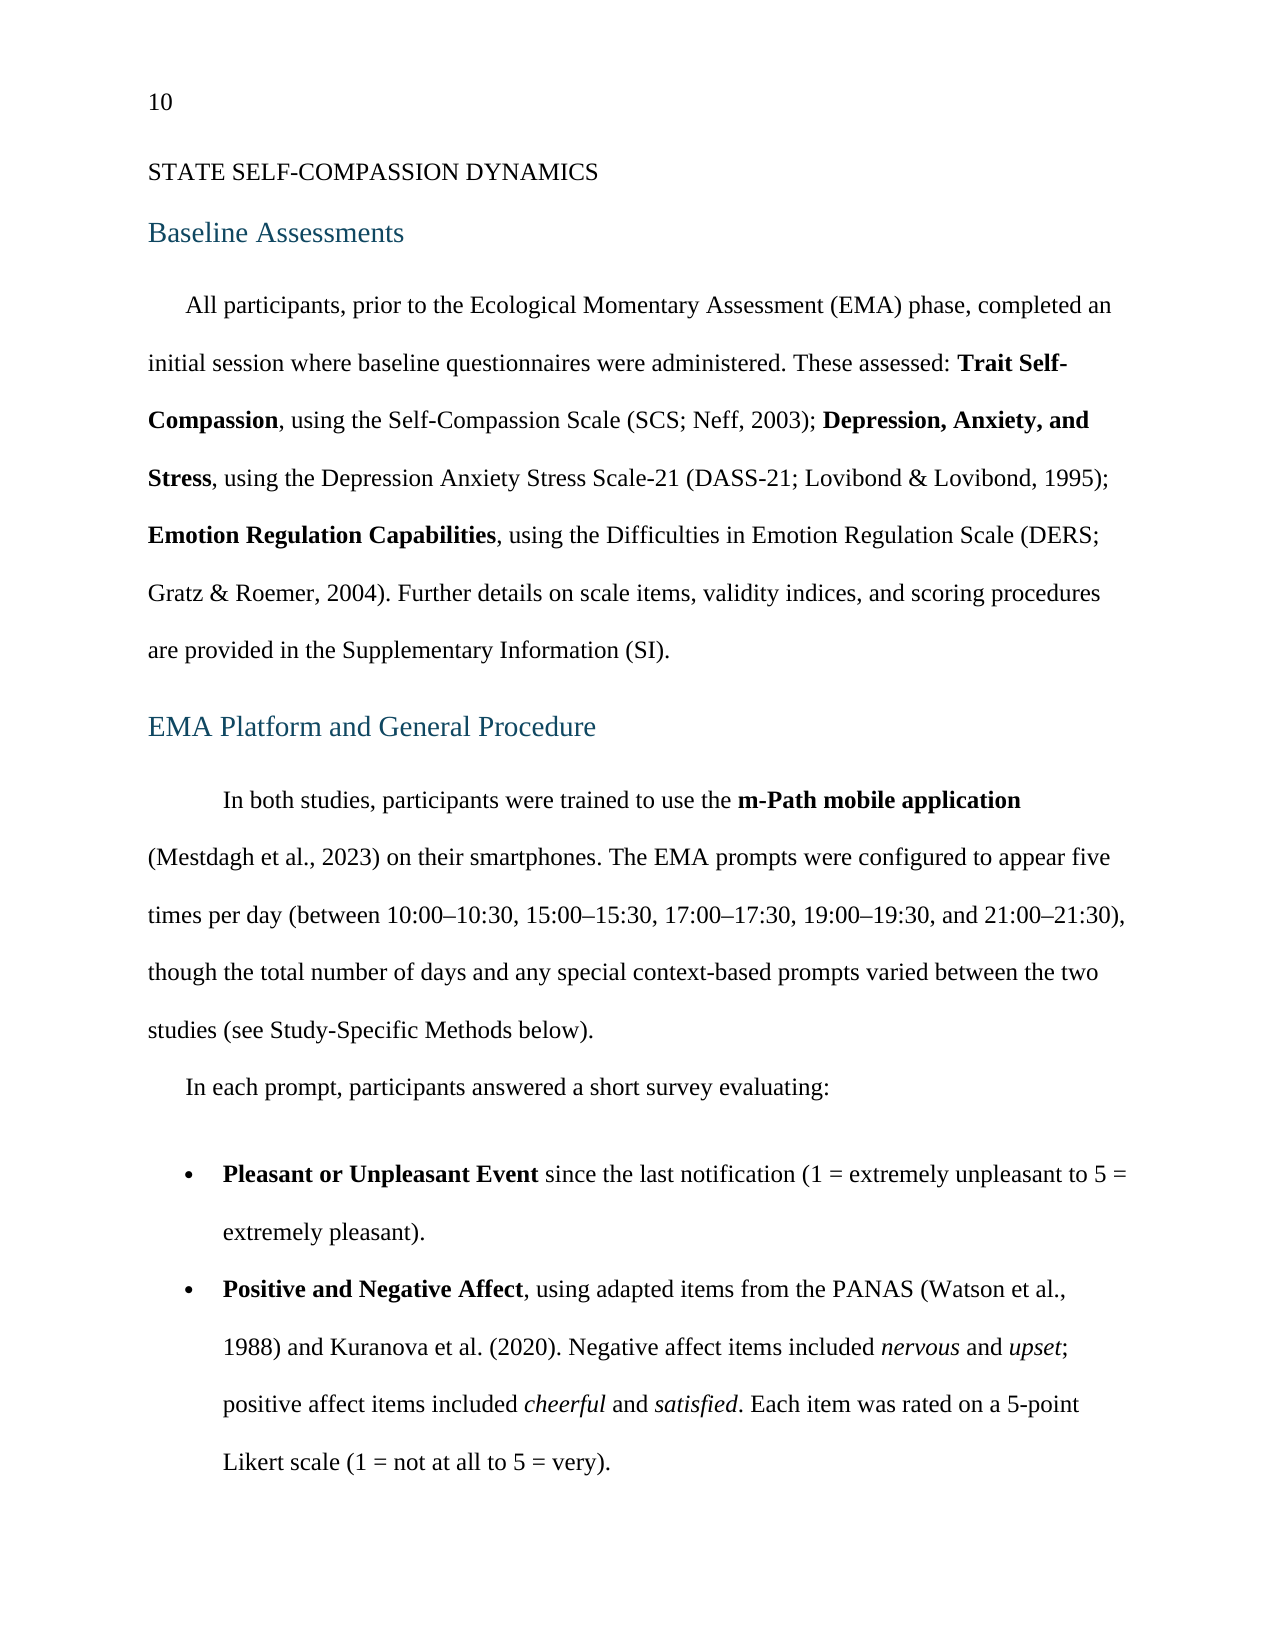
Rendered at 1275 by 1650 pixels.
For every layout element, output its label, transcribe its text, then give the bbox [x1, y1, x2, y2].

subtitle EMA Platform and General Procedure [148, 709, 1127, 743]
subtitle Baseline Assessments [148, 215, 1127, 248]
text In each prompt, participants answered a short survey evaluating: [148, 1072, 1127, 1101]
list Pleasant or Unpleasant Event since the last notification (1 = extremely unpleasant to 5 = extremely pleasant). [185, 1159, 1127, 1245]
text All participants, prior to the Ecological Momentary Assessment (EMA) phase, completed an initial session where baseline questionnaires were administered. These assessed: Trait Self-Compassion, using the Self-Compassion Scale (SCS; Neff, 2003); Depression, Anxiety, and Stress, using the Depression Anxiety Stress Scale-21 (DASS-21; Lovibond & Lovibond, 1995); Emotion Regulation Capabilities, using the Difficulties in Emotion Regulation Scale (DERS; Gratz & Roemer, 2004). Further details on scale items, validity indices, and scoring procedures are provided in the Supplementary Information (SI). [148, 290, 1127, 664]
text In both studies, participants were trained to use the m-Path mobile application (Mestdagh et al., 2023) on their smartphones. The EMA prompts were configured to appear five times per day (between 10:00–10:30, 15:00–15:30, 17:00–17:30, 19:00–19:30, and 21:00–21:30), though the total number of days and any special context-based prompts varied between the two studies (see Study-Specific Methods below). [148, 785, 1127, 1044]
list Positive and Negative Affect, using adapted items from the PANAS (Watson et al., 1988) and Kuranova et al. (2020). Negative affect items included nervous and upset; positive affect items included cheerful and satisfied. Each item was rated on a 5-point Likert scale (1 = not at all to 5 = very). [185, 1274, 1127, 1475]
